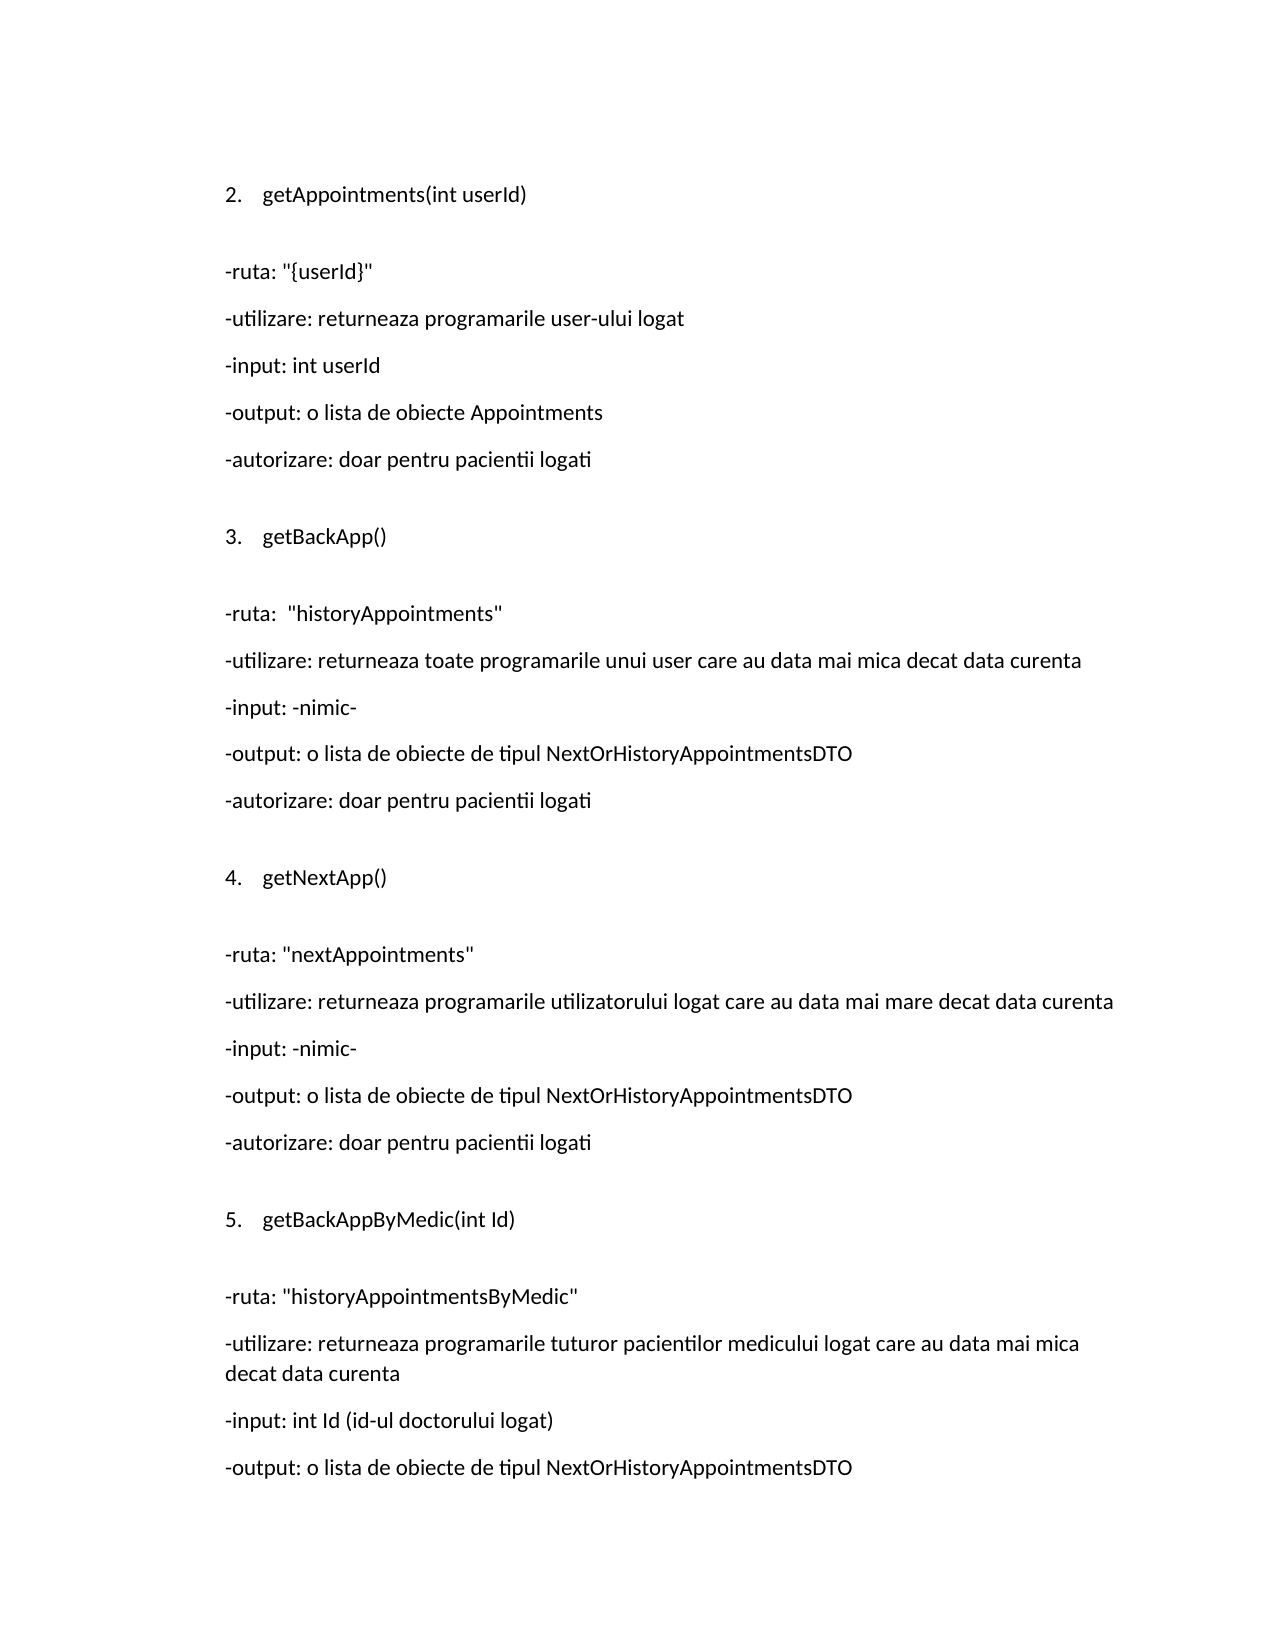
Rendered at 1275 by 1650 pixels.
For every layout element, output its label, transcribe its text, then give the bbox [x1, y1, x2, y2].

text -utilizare: returneaza programarile user-ului logat [225, 304, 1125, 332]
text -utilizare: returneaza programarile utilizatorului logat care au data mai mare decat data curenta [225, 987, 1125, 1016]
text -ruta: "historyAppointments" [225, 599, 1125, 627]
text -input: -nimic- [225, 693, 1125, 721]
text -input: -nimic- [225, 1034, 1125, 1062]
list getNextApp() [225, 863, 1125, 892]
list getBackAppByMedic(int Id) [225, 1205, 1125, 1233]
list getAppointments(int userId) [225, 180, 1125, 208]
text -autorizare: doar pentru pacientii logati [225, 1128, 1125, 1156]
text -output: o lista de obiecte de tipul NextOrHistoryAppointmentsDTO [225, 1081, 1125, 1109]
text -utilizare: returneaza toate programarile unui user care au data mai mica decat data curenta [225, 646, 1125, 674]
text -ruta: "nextAppointments" [225, 941, 1125, 969]
text -output: o lista de obiecte Appointments [225, 398, 1125, 426]
text -utilizare: returneaza programarile tuturor pacientilor medicului logat care au data mai mica decat data curenta [225, 1329, 1125, 1387]
text -output: o lista de obiecte de tipul NextOrHistoryAppointmentsDTO [225, 1453, 1125, 1481]
list getBackApp() [225, 522, 1125, 550]
text -ruta: "{userId}" [225, 257, 1125, 285]
text -ruta: "historyAppointmentsByMedic" [225, 1282, 1125, 1310]
text -output: o lista de obiecte de tipul NextOrHistoryAppointmentsDTO [225, 739, 1125, 768]
text -autorizare: doar pentru pacientii logati [225, 445, 1125, 473]
text -input: int Id (id-ul doctorului logat) [225, 1406, 1125, 1434]
text -input: int userId [225, 351, 1125, 379]
text -autorizare: doar pentru pacientii logati [225, 786, 1125, 814]
